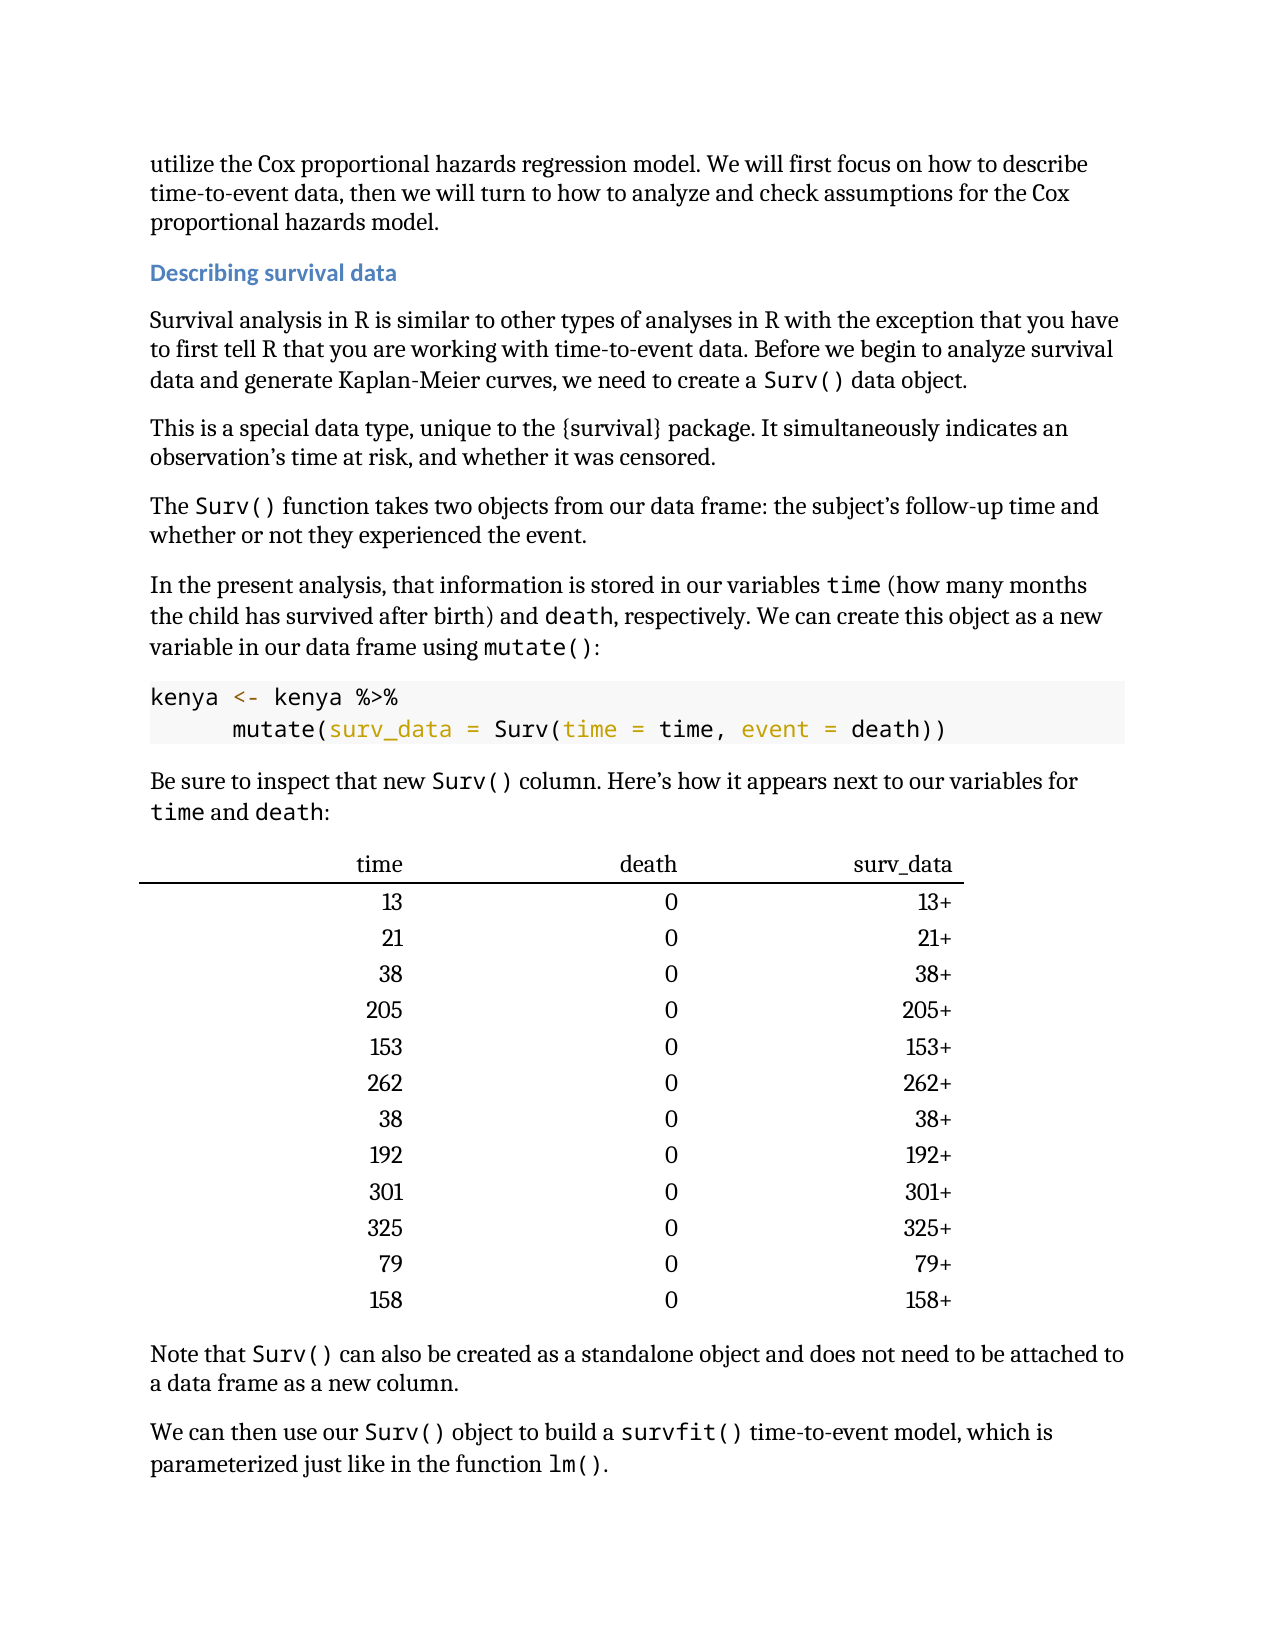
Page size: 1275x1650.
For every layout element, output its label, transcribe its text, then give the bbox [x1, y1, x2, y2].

table_cell 13 [139, 884, 414, 920]
table_cell 0 [414, 1138, 689, 1174]
table_cell 38 [139, 1101, 414, 1137]
text Note that Surv() can also be created as a standalone object and does not need to be attached to a data frame as a new column. [150, 1337, 1125, 1397]
text kenya <- kenya %>% mutate(surv_data = Surv(time = time, event = death)) [397, 681, 1125, 744]
table_header death [414, 846, 689, 882]
table_cell 262+ [689, 1065, 964, 1101]
table_cell 38+ [689, 956, 964, 992]
text This is a special data type, unique to the {survival} package. It simultaneously indicates an observation’s time at risk, and whether it was censored. [150, 414, 1125, 471]
table_cell 0 [414, 1246, 689, 1282]
table_cell 0 [414, 993, 689, 1029]
text The Surv() function takes two objects from our data frame: the subject’s follow-up time and whether or not they experienced the event. [150, 490, 1125, 550]
table_cell 158 [139, 1283, 414, 1319]
table_cell 0 [414, 1029, 689, 1065]
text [150, 150, 1125, 236]
table_cell 205+ [689, 993, 964, 1029]
table_cell 0 [414, 1065, 689, 1101]
table_cell 153+ [689, 1029, 964, 1065]
table_cell 79+ [689, 1246, 964, 1282]
table_cell 0 [414, 956, 689, 992]
table_cell 0 [414, 1283, 689, 1319]
table_cell 301+ [689, 1174, 964, 1210]
table_cell 38+ [689, 1101, 964, 1137]
table_cell 0 [414, 1210, 689, 1246]
table_cell 0 [414, 884, 689, 920]
table_header time [139, 846, 414, 882]
subtitle Describing survival data [150, 257, 1125, 288]
table_cell 192+ [689, 1138, 964, 1174]
text We can then use our Surv() object to build a survfit() time-to-event model, which is parameterized just like in the function lm(). [150, 1416, 1125, 1479]
table_cell 325 [139, 1210, 414, 1246]
table_cell 38 [139, 956, 414, 992]
table_cell 0 [414, 920, 689, 956]
table_cell 192 [139, 1138, 414, 1174]
table_cell 301 [139, 1174, 414, 1210]
table_cell 158+ [689, 1283, 964, 1319]
text Be sure to inspect that new Surv() column. Here’s how it appears next to our variables for time and death: [150, 765, 1125, 827]
table_cell 21 [139, 920, 414, 956]
table_cell 205 [139, 993, 414, 1029]
table_cell 153 [139, 1029, 414, 1065]
table_cell 262 [139, 1065, 414, 1101]
table_cell 0 [414, 1174, 689, 1210]
text Survival analysis in R is similar to other types of analyses in R with the exception that you have to first tell R that you are working with time-to-event data. Before we begin to analyze survival data and generate Kaplan-Meier curves, we need to create a Surv() data object. [150, 306, 1125, 395]
table_cell 325+ [689, 1210, 964, 1246]
table_cell 13+ [689, 884, 964, 920]
table_header surv_data [689, 846, 964, 882]
table_cell 0 [414, 1101, 689, 1137]
table_cell 21+ [689, 920, 964, 956]
text In the present analysis, that information is stored in our variables time (how many months the child has survived after birth) and death, respectively. We can create this object as a new variable in our data frame using mutate(): [150, 569, 1125, 663]
table_cell 79 [139, 1246, 414, 1282]
